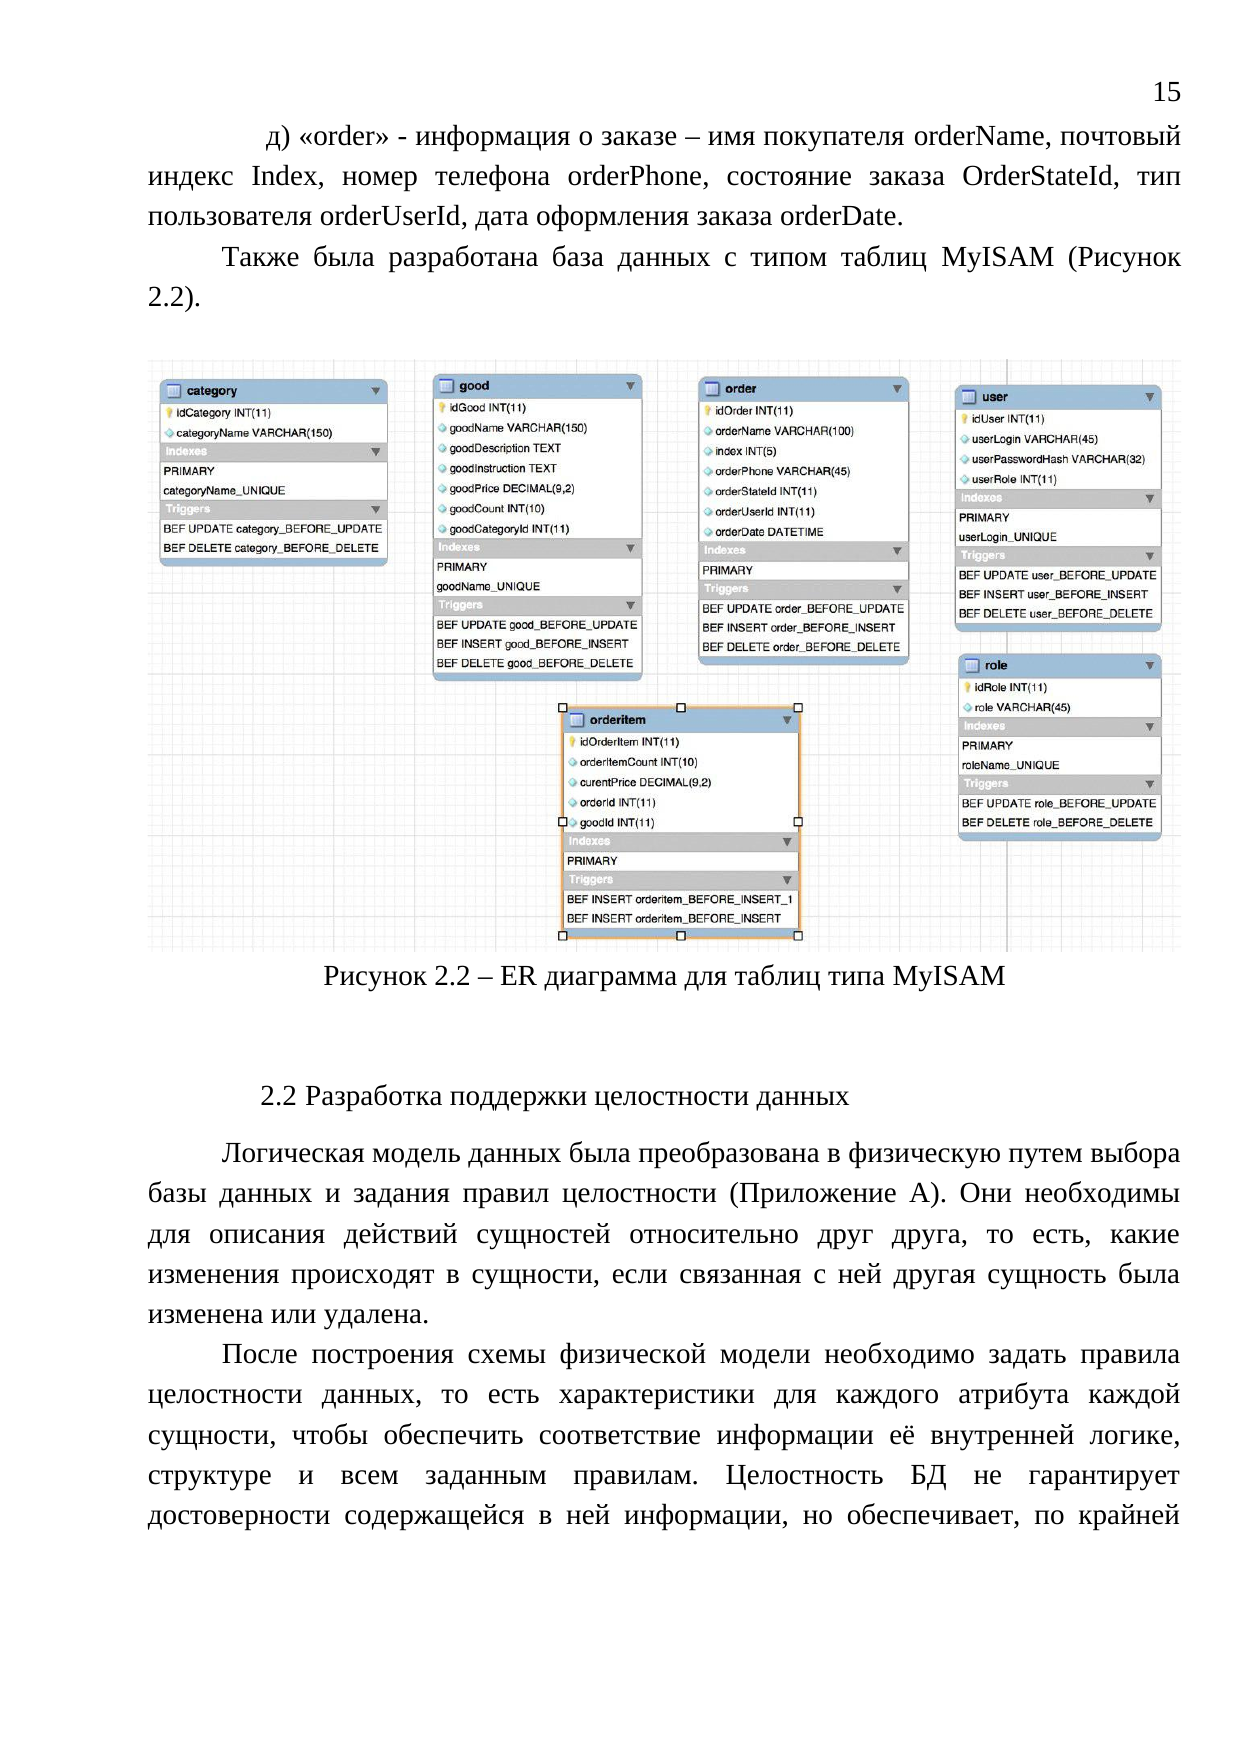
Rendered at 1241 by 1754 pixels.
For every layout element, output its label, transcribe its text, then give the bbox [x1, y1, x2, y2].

text Логическая модель данных была преобразована в физическую путем выбора базы данных и задания правил целостности (Приложение А). Они необходимы для описания действий сущностей относительно друг друга, то есть, какие изменения происходят в сущности, если связанная с ней другая сущность была изменена или удалена. [148, 1135, 1181, 1330]
text Рисунок 2.2 – ER диаграмма для таблиц типа MyISAM [148, 958, 1181, 991]
text Также была разработана база данных с типом таблиц MyISAM (Рисунок 2.2). [148, 239, 1181, 312]
picture [147, 359, 1182, 952]
text д) «order» - информация о заказе – имя покупателя orderName, почтовый индекс Index, номер телефона orderPhone, состояние заказа OrderStateId, тип пользователя orderUserId, дата оформления заказа orderDate. [148, 118, 1181, 232]
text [148, 1336, 1181, 1531]
list Разработка поддержки целостности данных [260, 1078, 1181, 1112]
